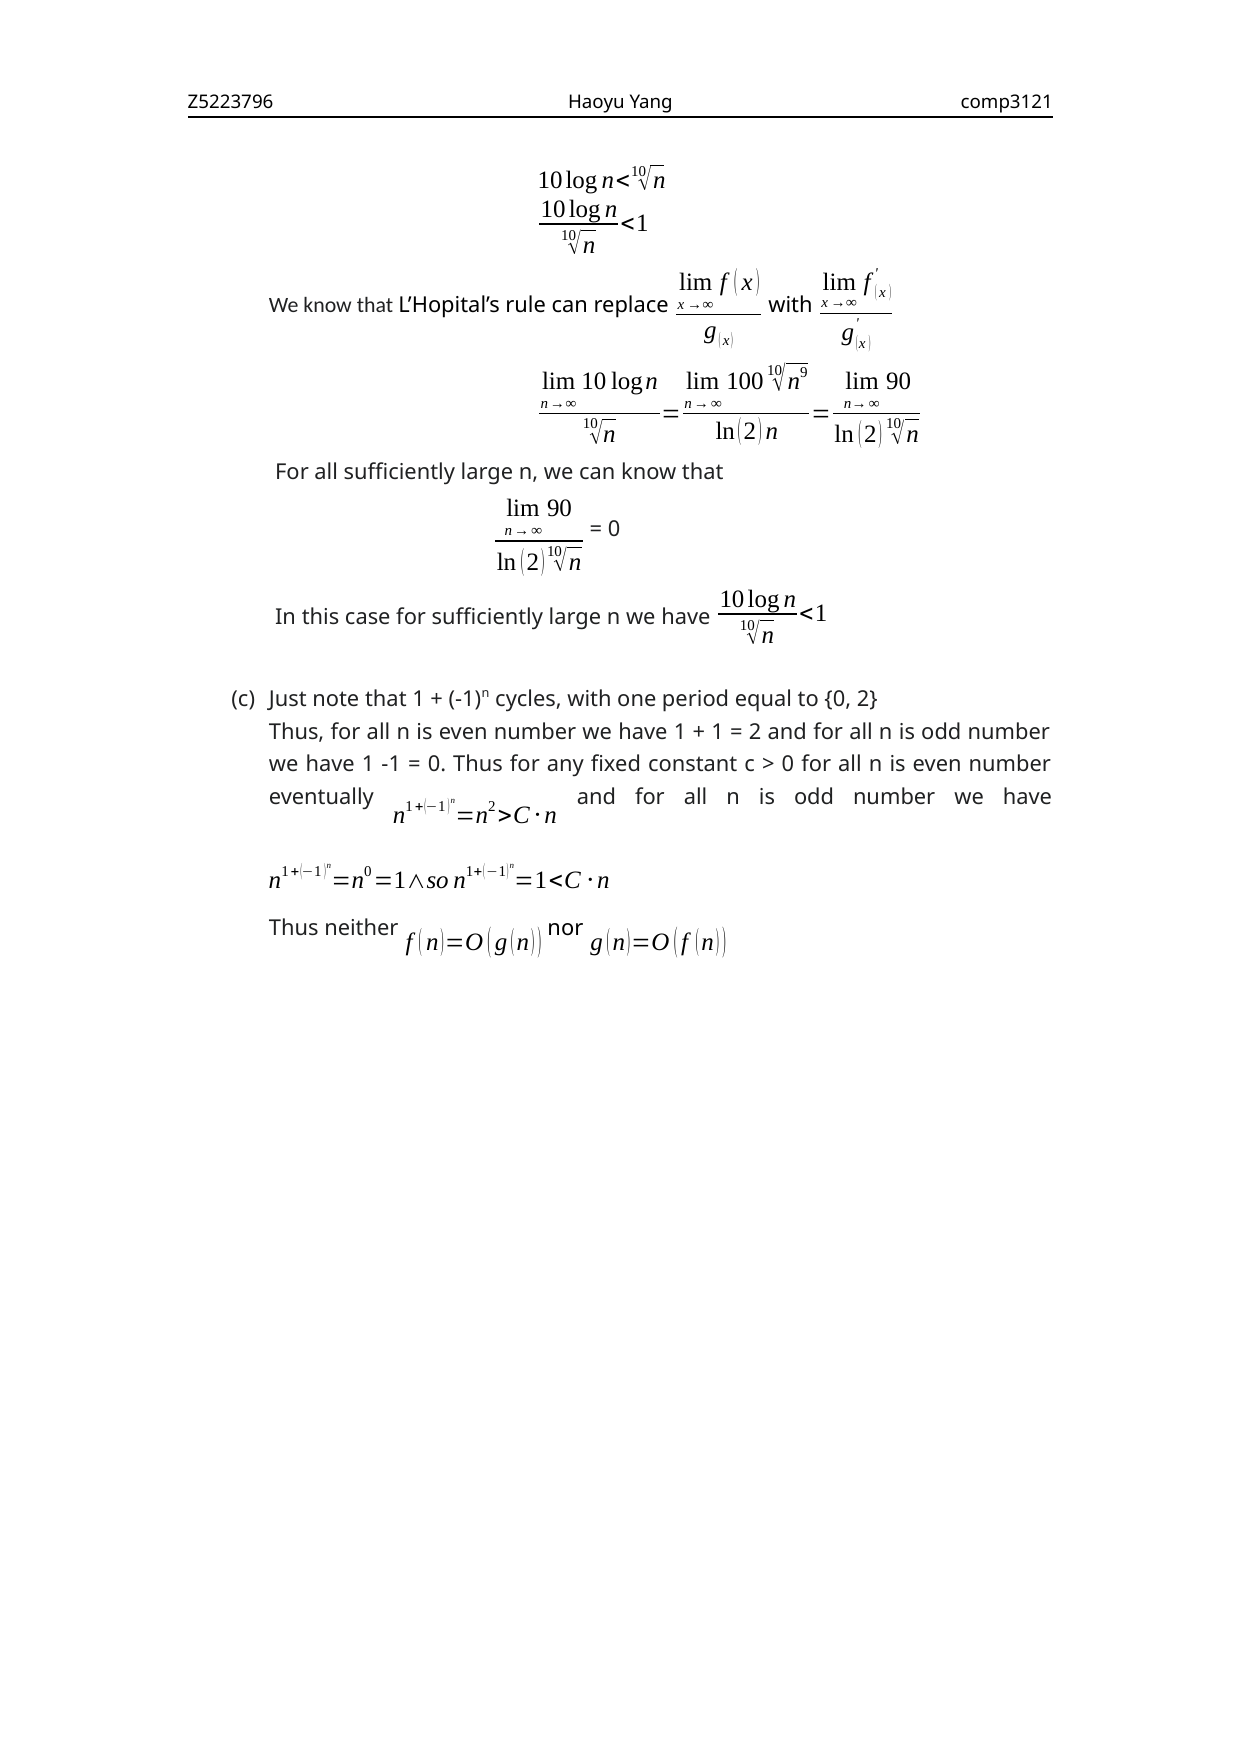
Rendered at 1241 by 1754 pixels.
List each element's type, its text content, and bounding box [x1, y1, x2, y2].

list Thus neither nor [269, 909, 1053, 974]
text In this case for sufficiently large n we have [187, 584, 1053, 649]
list Thus, for all n is even number we have 1 + 1 = 2 and for all n is odd number we have 1 -1 = 0. Thus for any fixed constant c > 0 for all n is even number eventually and for all n is odd number we have [269, 778, 1053, 909]
text For all sufficiently large n, we can know that [187, 454, 1053, 487]
text = 0 [187, 487, 1053, 584]
list Just note that 1 + (-1)n cycles, with one period equal to {0, 2} [231, 682, 1053, 714]
text We know that L’Hopital’s rule can replace with [269, 259, 1053, 357]
